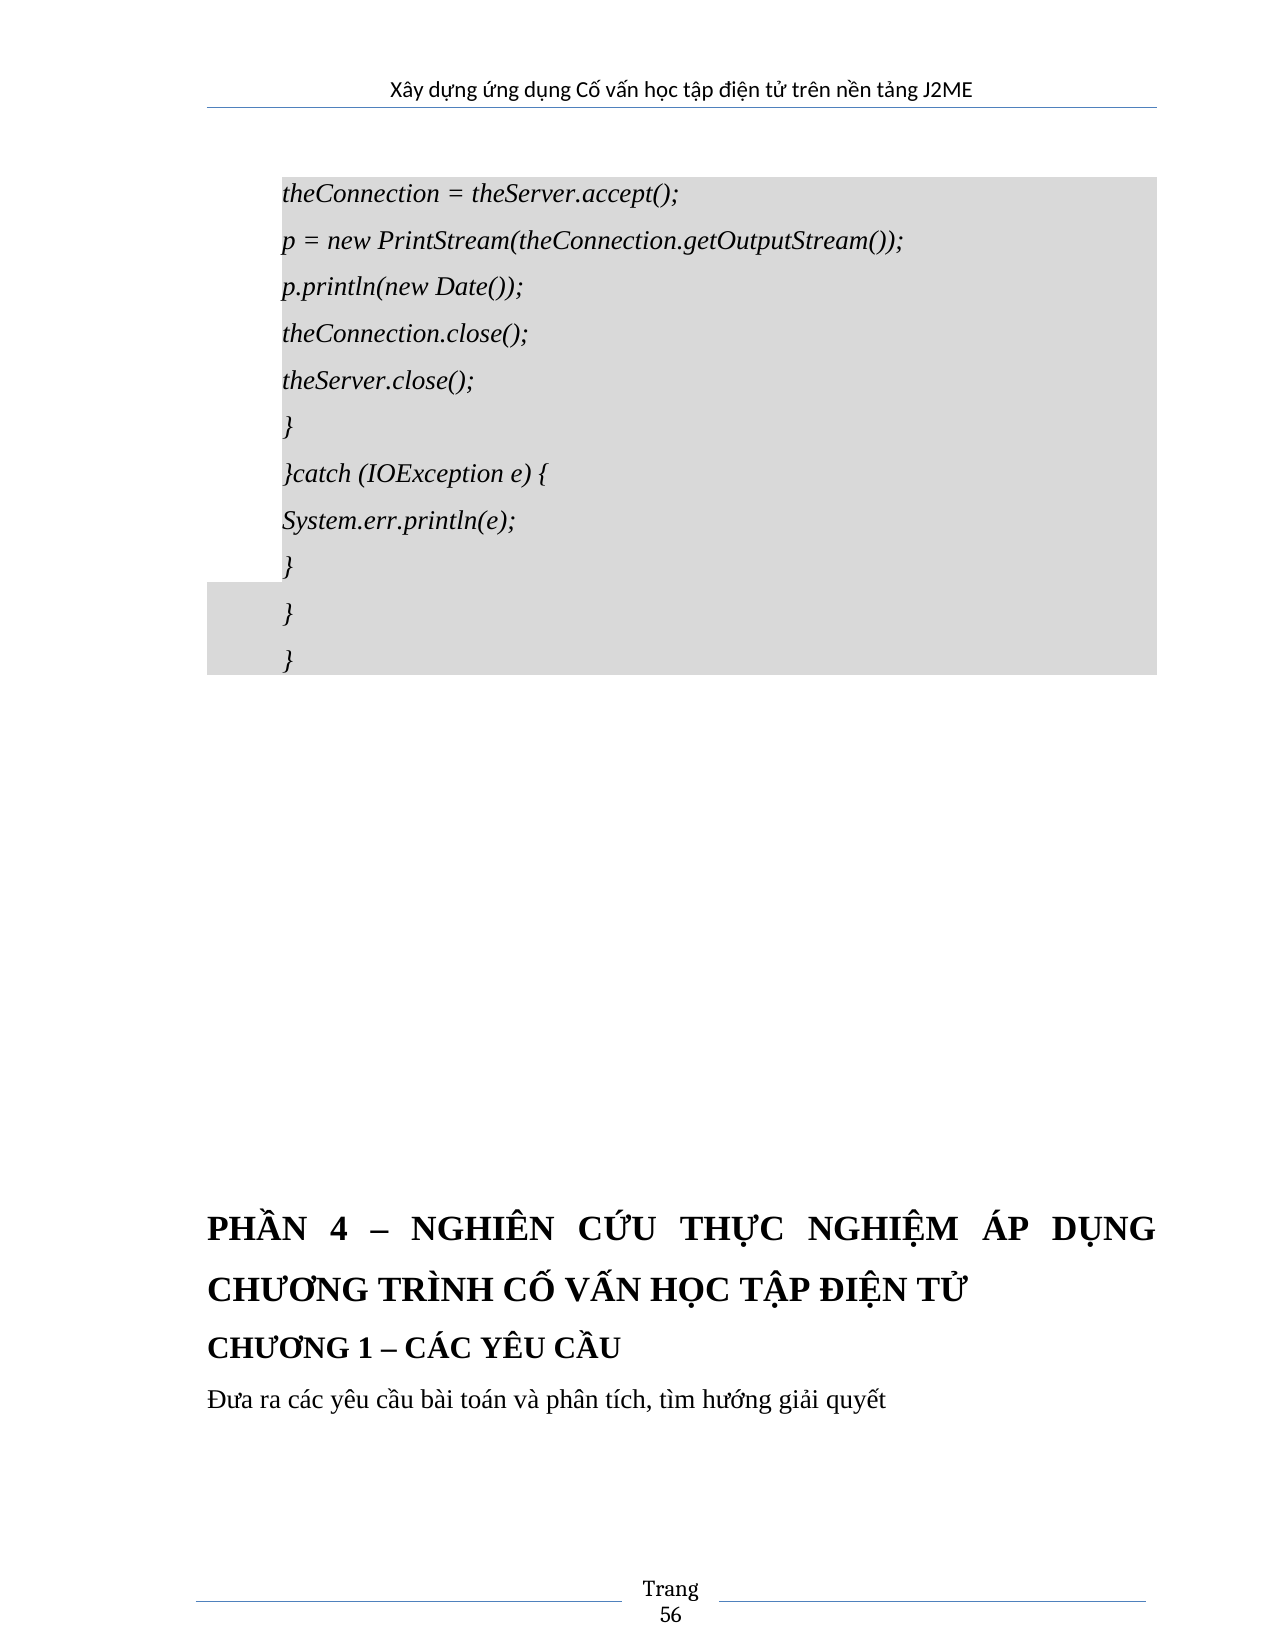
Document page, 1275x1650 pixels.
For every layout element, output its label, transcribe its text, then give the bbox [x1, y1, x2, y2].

text theConnection.close(); [282, 317, 1157, 348]
text } [207, 597, 1157, 628]
text } [207, 644, 1157, 675]
text theServer.close(); [282, 364, 1157, 395]
text System.err.println(e); [282, 504, 1157, 535]
subtitle PHẦN 4 – NGHIÊN CỨU THỰC NGHIỆM ÁP DỤNG CHƯƠNG TRÌNH CỐ VẤN HỌC TẬP ĐIỆN TỬ [207, 1207, 1157, 1309]
text } [282, 411, 1157, 442]
text p.println(new Date()); [282, 271, 1157, 302]
subtitle CHƯƠNG 1 – CÁC YÊU CẦU [207, 1329, 1157, 1365]
text Đưa ra các yêu cầu bài toán và phân tích, tìm hướng giải quyết [207, 1383, 1157, 1414]
text } [282, 551, 1157, 582]
text theConnection = theServer.accept(); [282, 177, 1157, 208]
text p = new PrintStream(theConnection.getOutputStream()); [282, 224, 1157, 255]
text }catch (IOException e) { [282, 457, 1157, 488]
